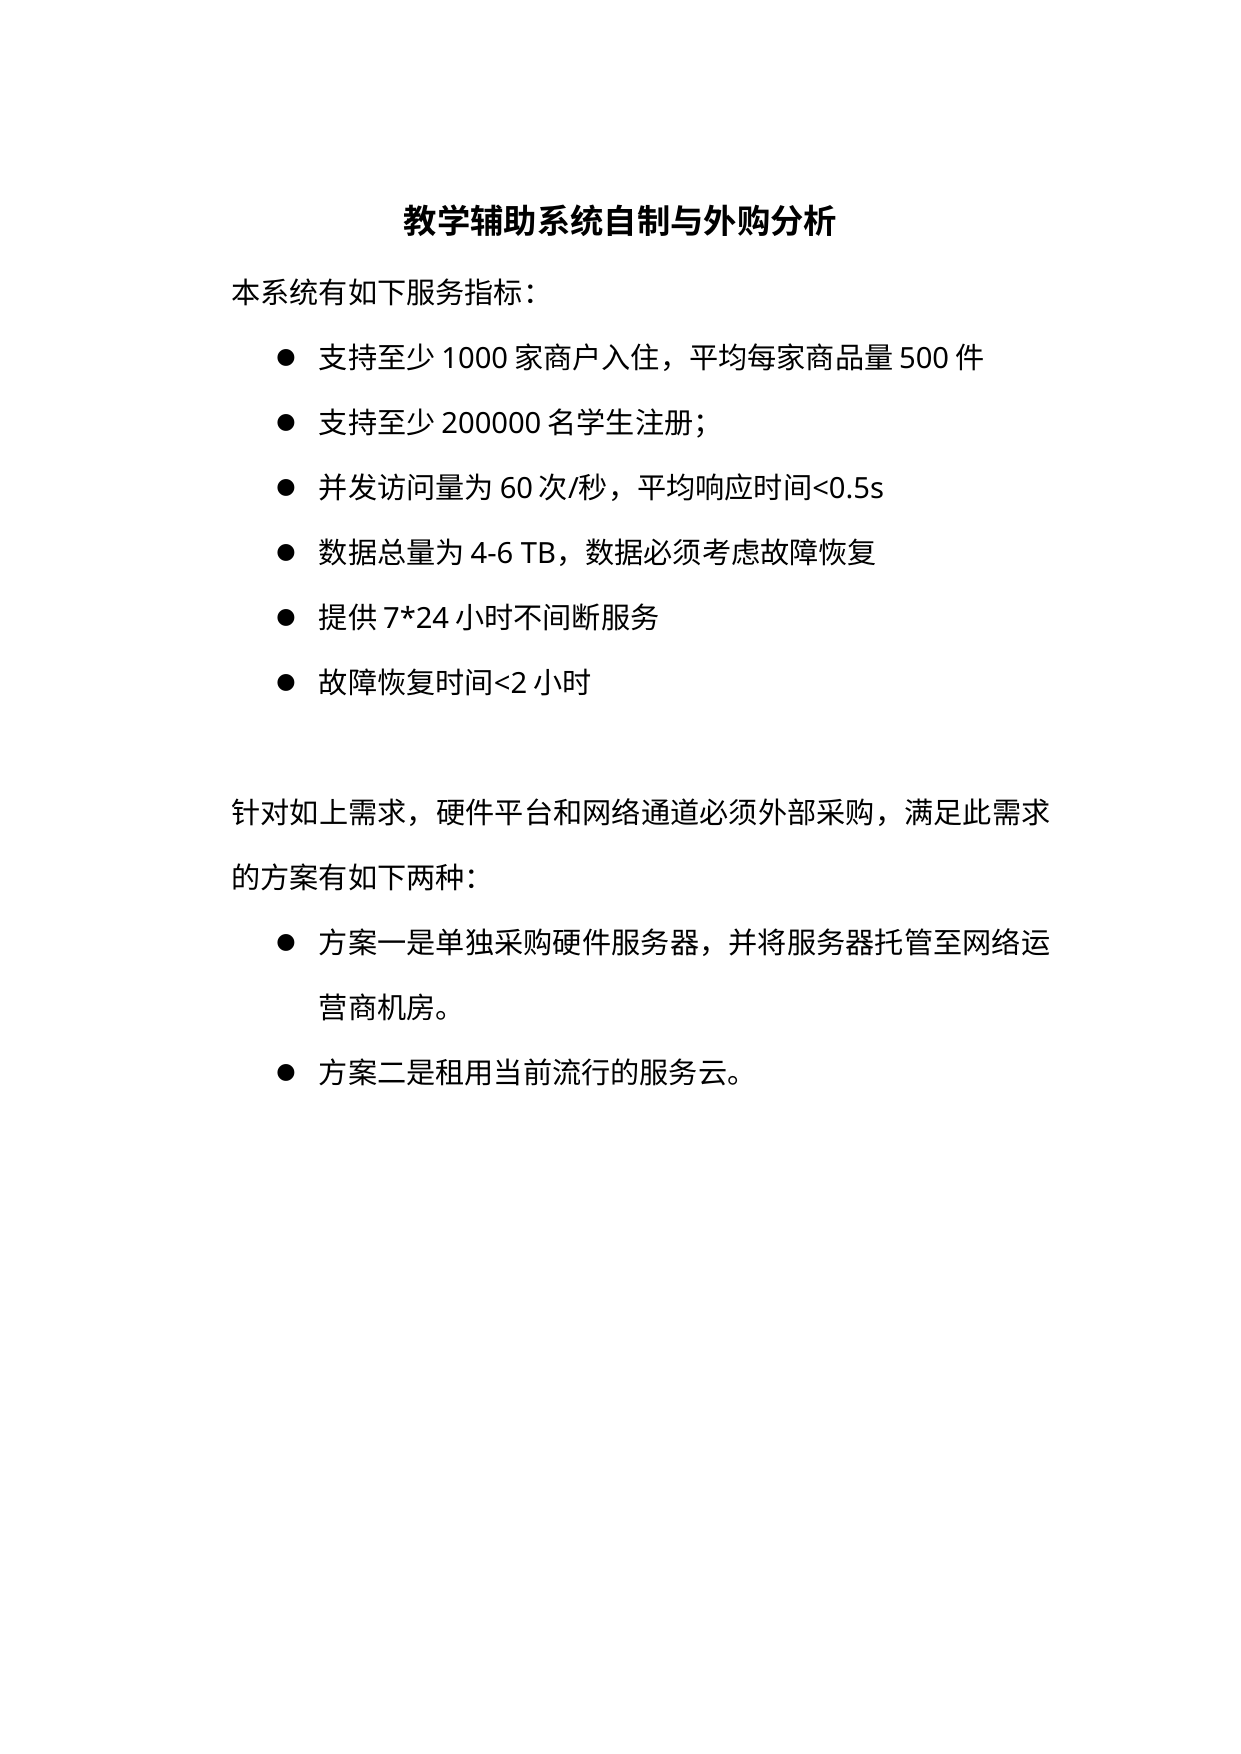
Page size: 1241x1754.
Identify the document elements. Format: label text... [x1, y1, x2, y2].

list 支持至少1000家商户入住，平均每家商品量500件 [275, 323, 1053, 388]
text 针对如上需求，硬件平台和网络通道必须外部采购，满足此需求的方案有如下两种： [231, 778, 1053, 908]
list 方案二是租用当前流行的服务云。 [275, 1038, 1053, 1103]
list 故障恢复时间<2小时 [275, 648, 1053, 713]
list 方案一是单独采购硬件服务器，并将服务器托管至网络运营商机房。 [275, 908, 1053, 1038]
list 数据总量为4-6 TB，数据必须考虑故障恢复 [275, 518, 1053, 583]
title 教学辅助系统自制与外购分析 [187, 187, 1053, 252]
list 支持至少200000名学生注册； [275, 388, 1053, 453]
list 并发访问量为60次/秒，平均响应时间<0.5s [275, 453, 1053, 518]
list 提供7*24小时不间断服务 [275, 583, 1053, 648]
text 本系统有如下服务指标： [187, 258, 1053, 323]
